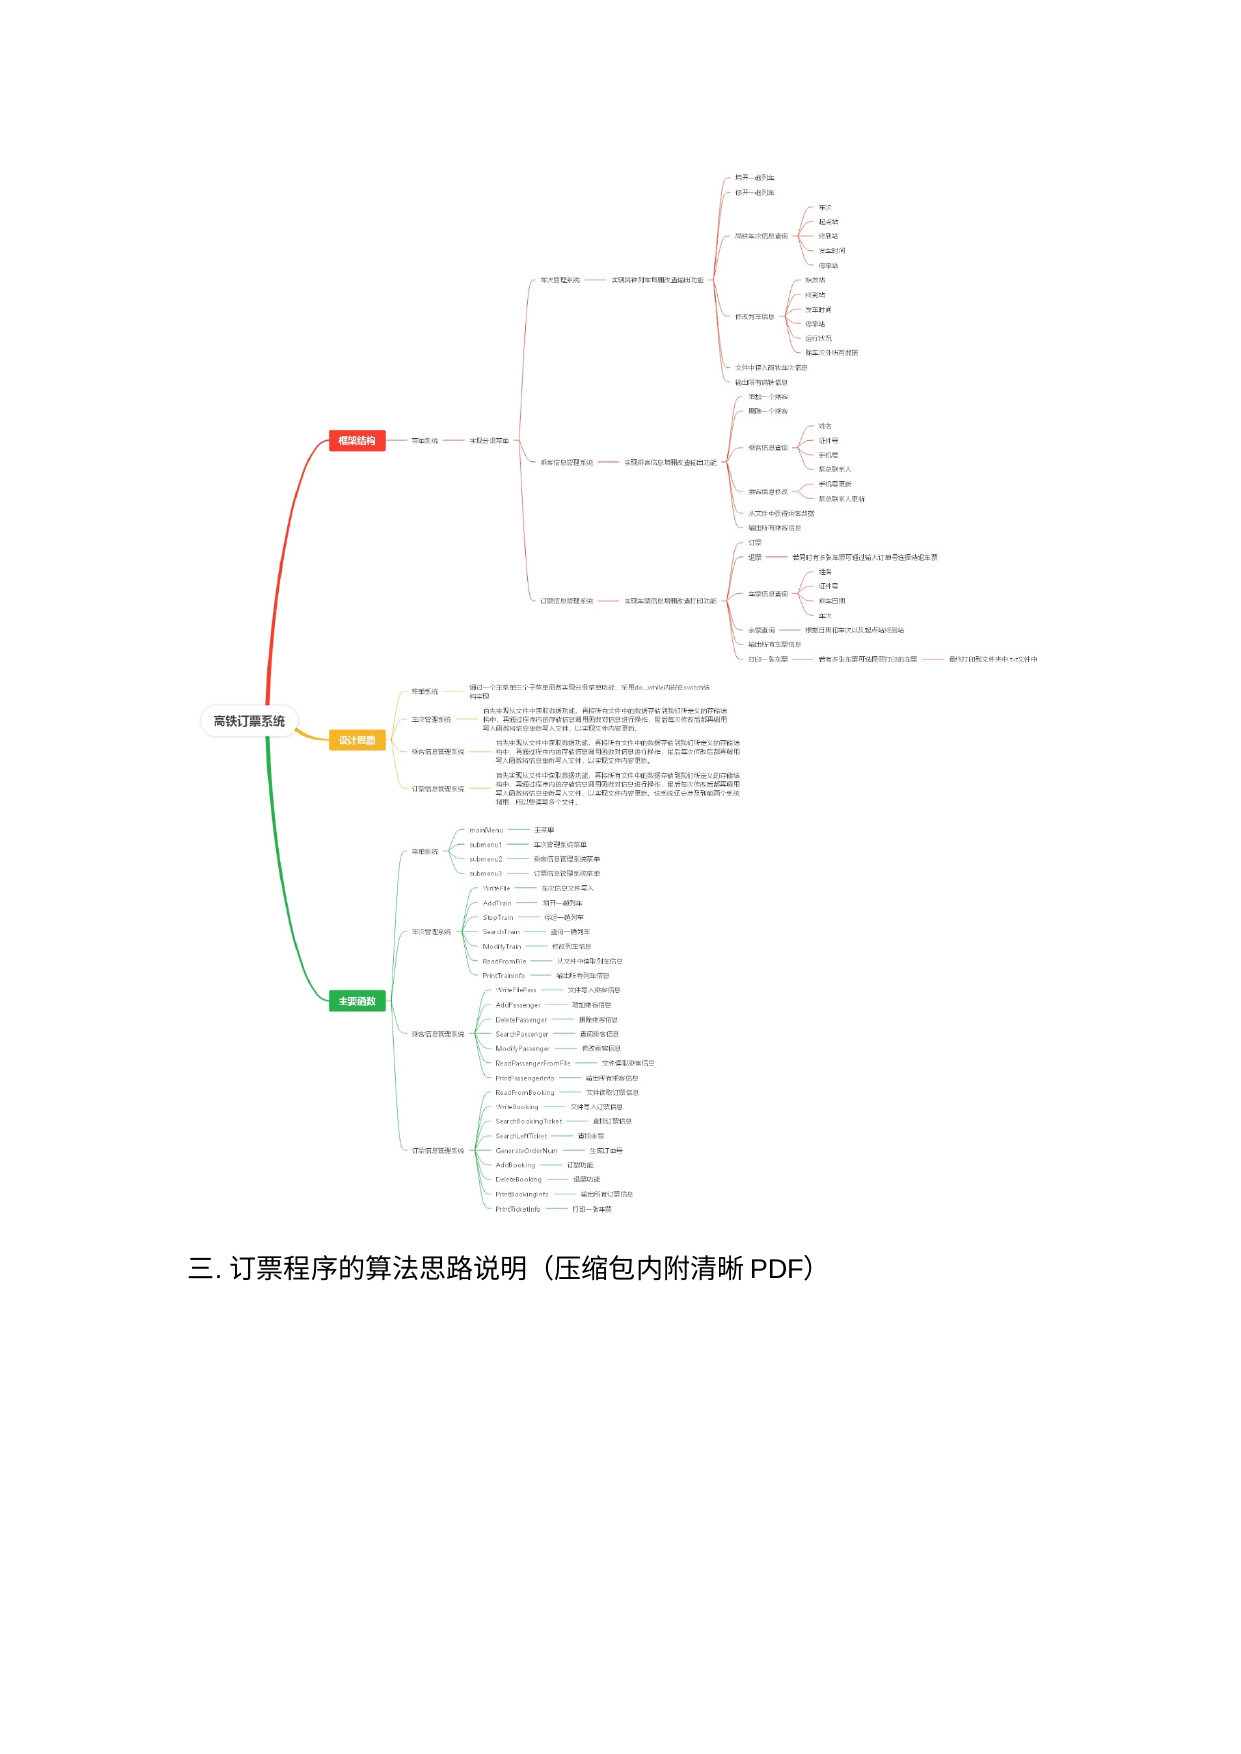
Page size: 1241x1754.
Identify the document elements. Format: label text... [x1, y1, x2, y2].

picture [187, 162, 1053, 1225]
text 三. 订票程序的算法思路说明（压缩包内附清晰PDF） [187, 1234, 1053, 1299]
